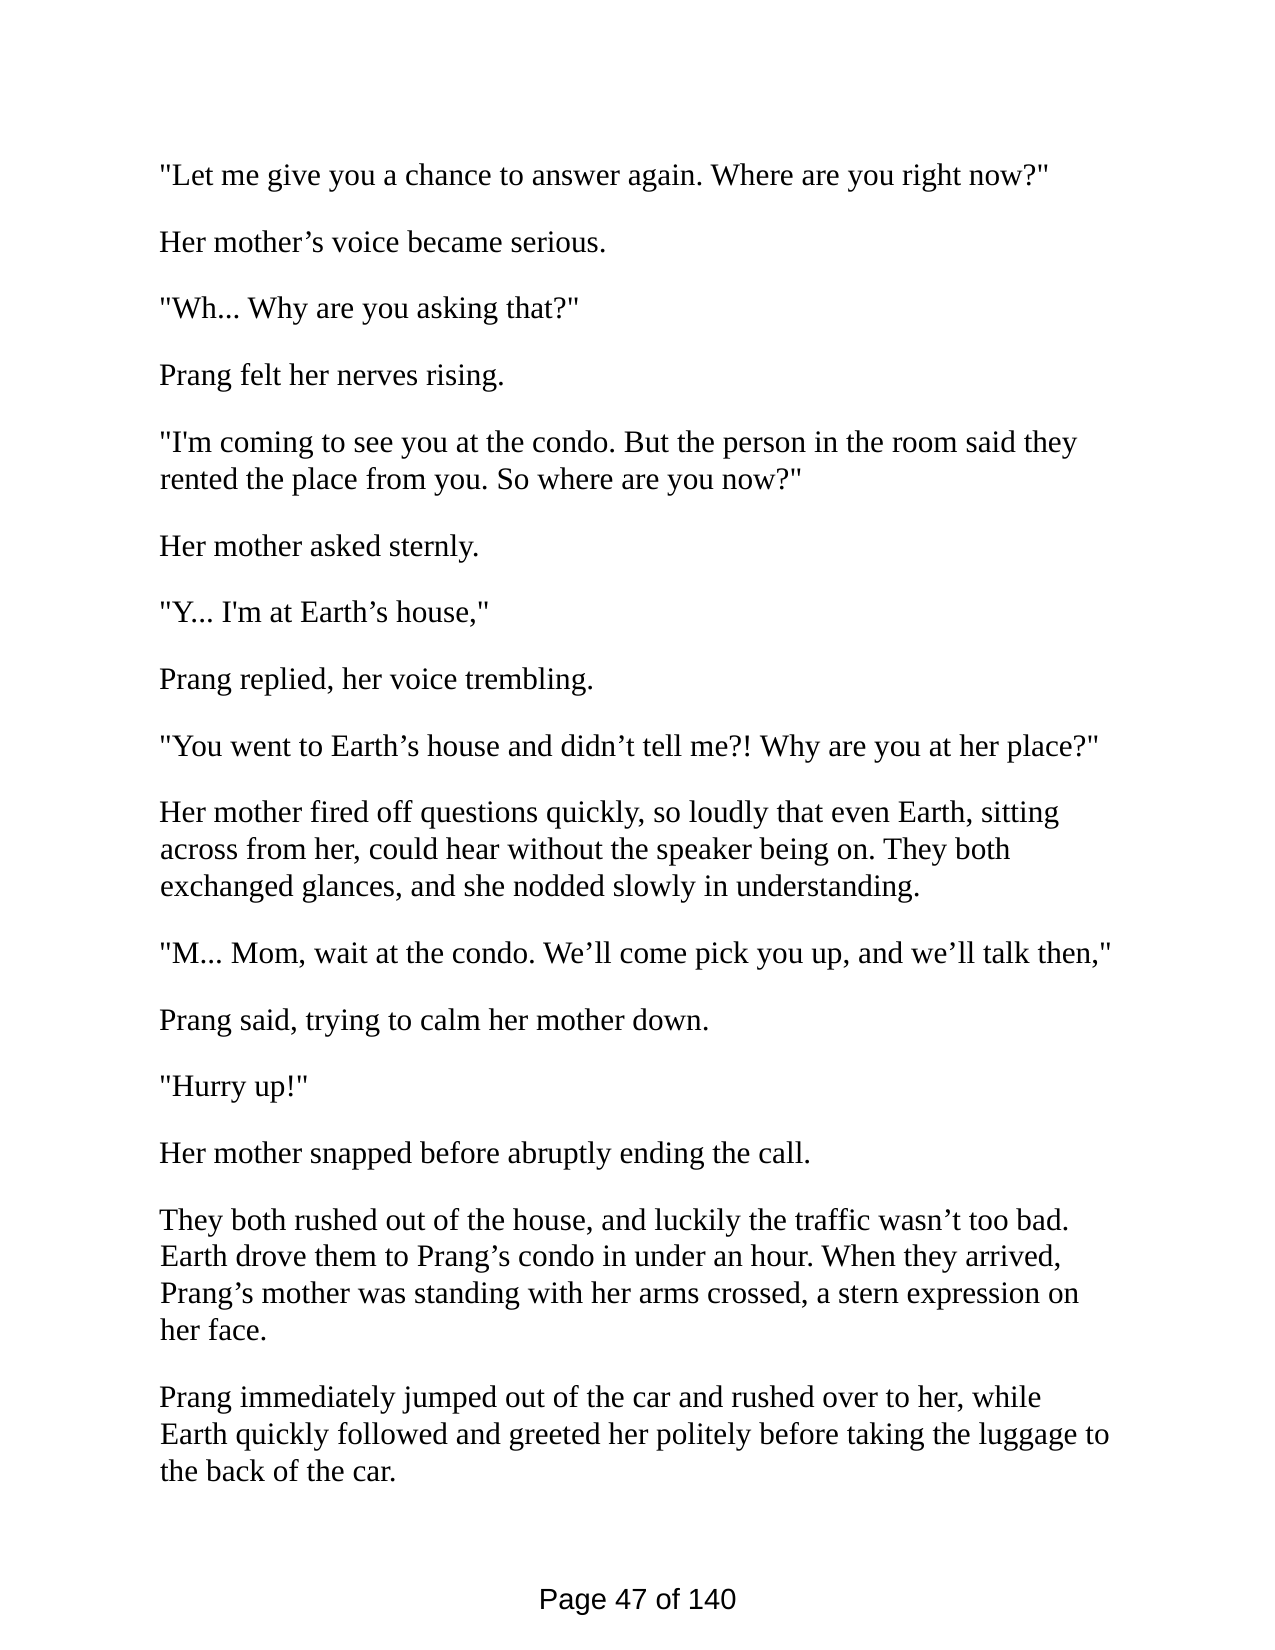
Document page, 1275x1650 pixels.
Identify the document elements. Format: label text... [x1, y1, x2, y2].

text They both rushed out of the house, and luckily the traffic wasn’t too bad. Earth drove them to Prang’s condo in under an hour. When they arrived, Prang’s mother was standing with her arms crossed, a stern expression on her face. [159, 1201, 1113, 1348]
text "Hurry up!" [159, 1067, 1113, 1103]
text "You went to Earth’s house and didn’t tell me?! Why are you at her place?" [159, 727, 1113, 763]
text "Let me give you a chance to answer again. Where are you right now?" [159, 156, 1113, 192]
text Prang replied, her voice trembling. [159, 660, 1113, 696]
text Her mother snapped before abruptly ending the call. [159, 1134, 1113, 1170]
text Prang immediately jumped out of the car and rushed over to her, while Earth quickly followed and greeted her politely before taking the luggage to the back of the car. [159, 1378, 1113, 1488]
text Her mother asked sternly. [159, 527, 1113, 563]
text Prang felt her nerves rising. [159, 356, 1113, 392]
text Her mother’s voice became serious. [159, 223, 1113, 259]
text "I'm coming to see you at the condo. But the person in the room said they rented the place from you. So where are you now?" [159, 423, 1113, 496]
text "Wh... Why are you asking that?" [159, 290, 1113, 326]
text "M... Mom, wait at the condo. We’ll come pick you up, and we’ll talk then," [159, 934, 1113, 970]
text "Y... I'm at Earth’s house," [159, 593, 1113, 629]
text Her mother fired off questions quickly, so loudly that even Earth, sitting across from her, could hear without the speaker being on. They both exchanged glances, and she nodded slowly in understanding. [159, 793, 1113, 903]
text Prang said, trying to calm her mother down. [159, 1001, 1113, 1037]
